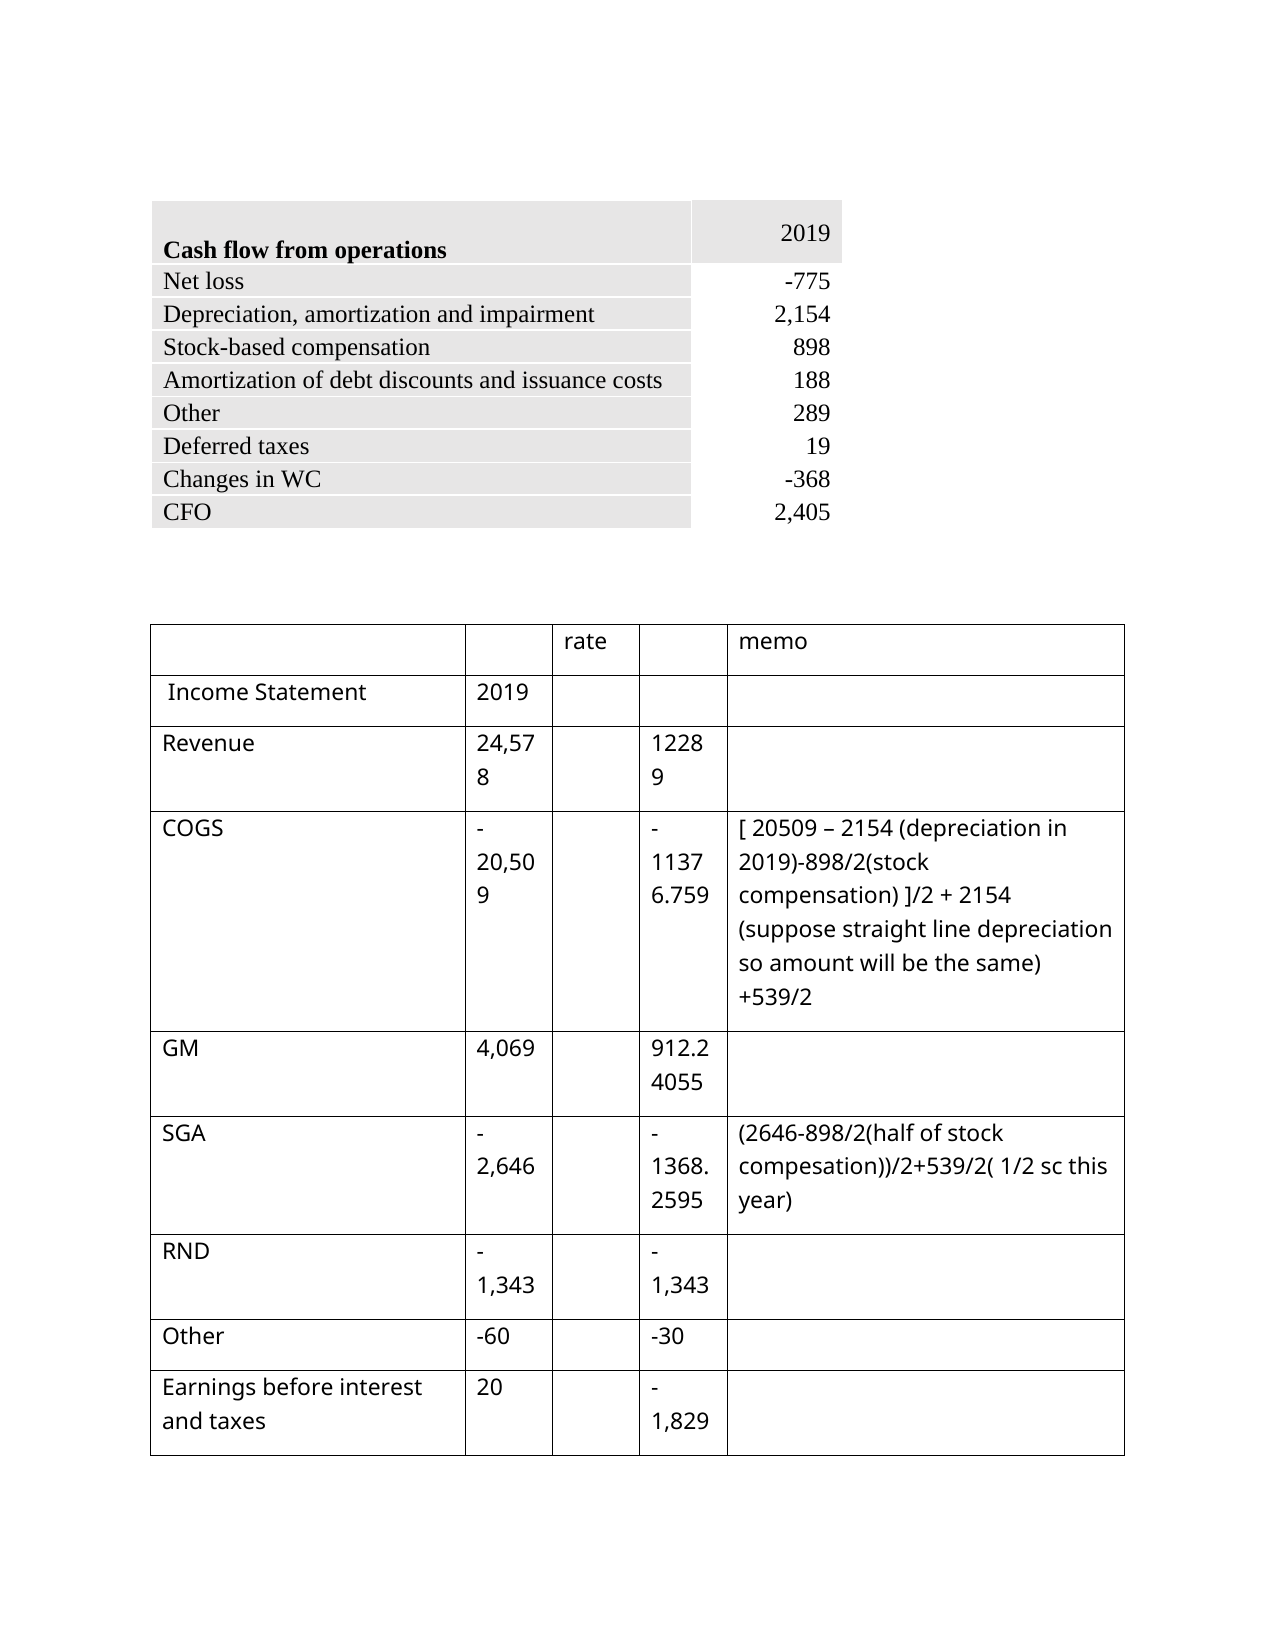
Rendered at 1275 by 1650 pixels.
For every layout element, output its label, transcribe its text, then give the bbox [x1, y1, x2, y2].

table_header [466, 625, 552, 675]
table_cell [728, 1235, 1124, 1319]
table_header memo [728, 625, 1124, 675]
table_cell 289 [692, 396, 842, 428]
table_cell 898 [692, 330, 842, 362]
table_cell 19 [692, 429, 842, 462]
table_cell Revenue [151, 727, 465, 811]
table_cell [ 20509 – 2154 (depreciation in 2019)-898/2(stock compensation) ]/2 + 2154 (suppose straight line depreciation so amount will be the same) +539/2 [728, 812, 1124, 1031]
table_header rate [553, 625, 639, 675]
table_cell [640, 676, 727, 726]
table_cell Other [152, 397, 691, 428]
table_cell [728, 727, 1124, 811]
table_cell [553, 1235, 639, 1319]
table_cell Stock-based compensation [152, 331, 691, 362]
table_cell -2,646 [466, 1117, 552, 1234]
table_cell SGA [151, 1117, 465, 1234]
table_cell Amortization of debt discounts and issuance costs [152, 364, 691, 396]
table_cell Deferred taxes [152, 430, 691, 462]
table_cell Changes in WC [152, 463, 691, 494]
table_cell 4,069 [466, 1032, 552, 1116]
table_cell 188 [692, 363, 842, 396]
table_cell CFO [152, 496, 691, 528]
table_cell 24,578 [466, 727, 552, 811]
table_cell Earnings before interest and taxes [151, 1371, 465, 1455]
table_cell 912.24055 [640, 1032, 727, 1116]
table_cell [553, 1117, 639, 1234]
table_cell 12289 [640, 727, 727, 811]
table_cell RND [151, 1235, 465, 1319]
table_cell 2019 [466, 676, 552, 726]
table_cell -30 [640, 1320, 727, 1370]
table_cell Depreciation, amortization and impairment [152, 298, 691, 329]
table_cell [728, 676, 1124, 726]
table_cell [553, 676, 639, 726]
table_cell -1,343 [466, 1235, 552, 1319]
table_cell [553, 812, 639, 1031]
table_cell [553, 727, 639, 811]
table_cell -60 [466, 1320, 552, 1370]
table_cell [728, 1320, 1124, 1370]
table_cell [553, 1371, 639, 1455]
table_cell [728, 1371, 1124, 1455]
table_cell -775 [692, 264, 842, 296]
table_cell -11376.759 [640, 812, 727, 1031]
table_cell [553, 1320, 639, 1370]
table_cell -1,343 [640, 1235, 727, 1319]
table_cell -20,509 [466, 812, 552, 1031]
table_cell 20 [466, 1371, 552, 1455]
table_cell GM [151, 1032, 465, 1116]
table_cell Other [151, 1320, 465, 1370]
table_header [151, 625, 465, 675]
table_cell Net loss [152, 265, 691, 296]
table_cell -368 [692, 462, 842, 494]
table_header Cash flow from operations [152, 201, 691, 263]
table_cell [553, 1032, 639, 1116]
table_cell -1,829 [640, 1371, 727, 1455]
table_cell -1368.2595 [640, 1117, 727, 1234]
table_header [640, 625, 727, 675]
table_cell [728, 1032, 1124, 1116]
table_cell 2,154 [692, 296, 842, 329]
table_cell COGS [151, 812, 465, 1031]
table_cell 2,405 [692, 495, 842, 528]
table_cell Income Statement [151, 676, 465, 726]
table_header 2019 [692, 200, 842, 263]
table_cell (2646-898/2(half of stock compesation))/2+539/2( 1/2 sc this year) [728, 1117, 1124, 1234]
